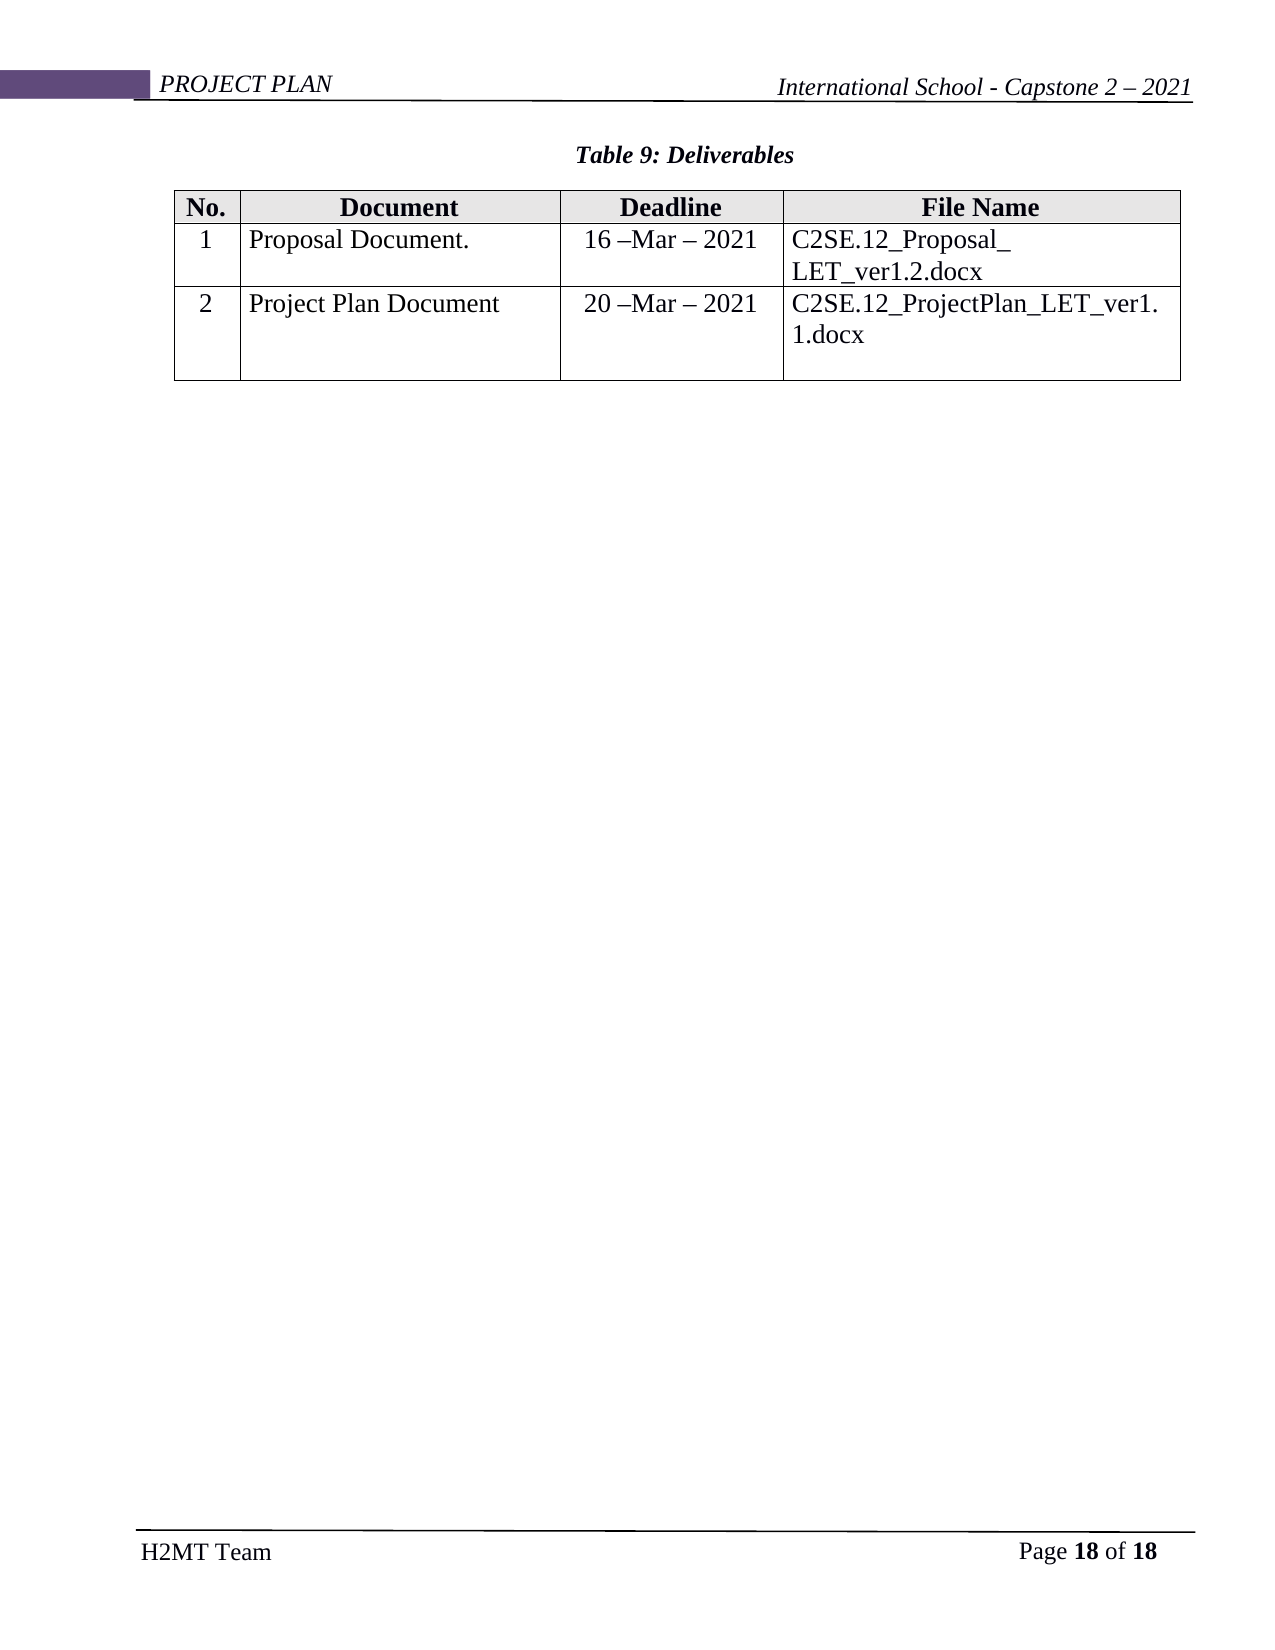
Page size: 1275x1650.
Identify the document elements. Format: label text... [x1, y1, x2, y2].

table_cell 2 [175, 287, 240, 380]
table_header Document [241, 191, 560, 222]
table_cell C2SE.12_ProjectPlan_LET_ver1.1.docx [784, 287, 1180, 380]
table_cell 1 [175, 224, 240, 286]
table_cell C2SE.12_Proposal_ LET_ver1.2.docx [784, 224, 1180, 286]
table_header File Name [784, 191, 1180, 222]
text Table 9: Deliverables [215, 141, 1157, 169]
table_cell Proposal Document. [241, 224, 560, 286]
table_cell 16 –Mar – 2021 [561, 224, 783, 286]
table_cell Project Plan Document [241, 287, 560, 380]
table_header No. [175, 191, 240, 222]
table_cell 20 –Mar – 2021 [561, 287, 783, 380]
table_header Deadline [561, 191, 783, 222]
